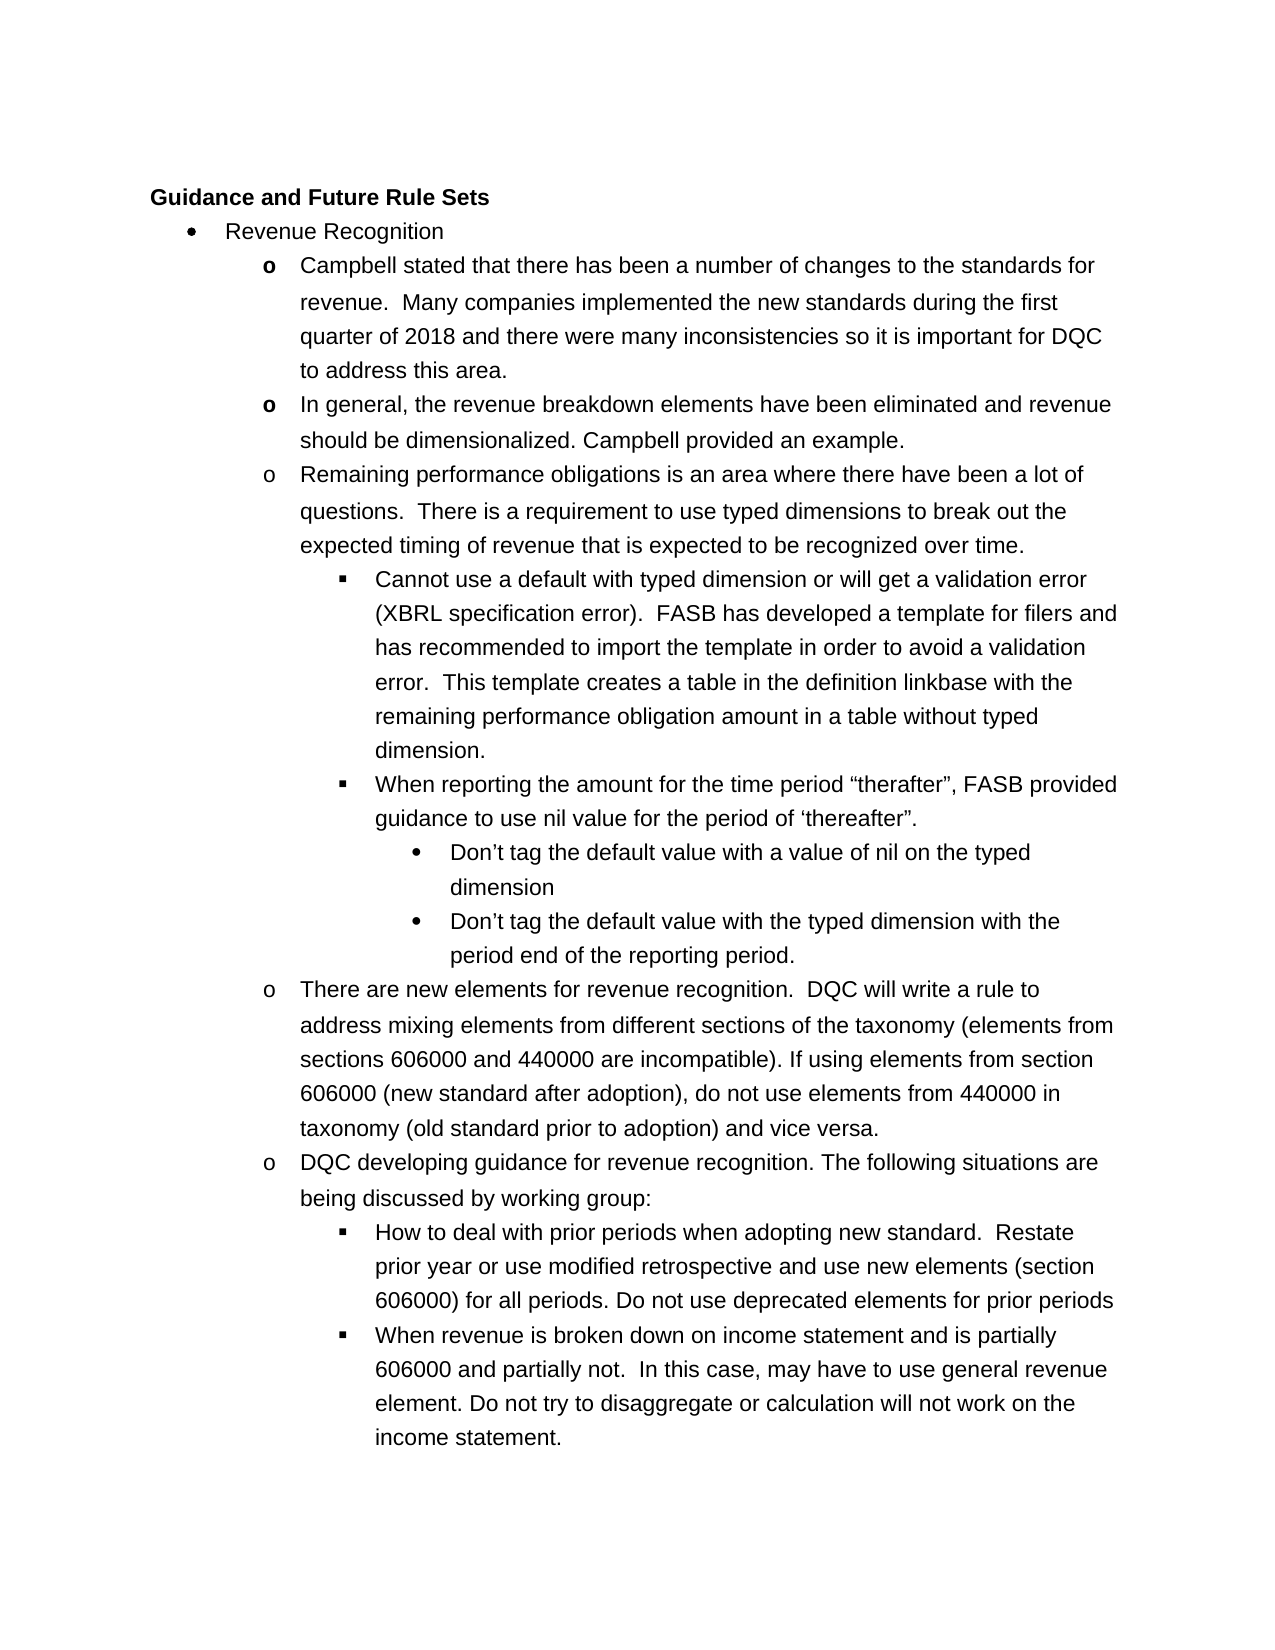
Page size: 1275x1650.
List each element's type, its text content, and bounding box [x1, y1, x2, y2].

list When reporting the amount for the time period “therafter”, FASB provided guidance to use nil value for the period of ‘thereafter”. [337, 771, 1125, 831]
list In general, the revenue breakdown elements have been eliminated and revenue should be dimensionalized. Campbell provided an example. [262, 391, 1125, 454]
list Revenue Recognition [187, 218, 1125, 245]
list There are new elements for revenue recognition. DQC will write a rule to address mixing elements from different sections of the taxonomy (elements from sections 606000 and 440000 are incompatible). If using elements from section 606000 (new standard after adoption), do not use elements from 440000 in taxonomy (old standard prior to adoption) and vice versa. [262, 976, 1125, 1141]
list Don’t tag the default value with the typed dimension with the period end of the reporting period. [412, 908, 1125, 968]
list Remaining performance obligations is an area where there have been a lot of questions. There is a requirement to use typed dimensions to break out the expected timing of revenue that is expected to be recognized over time. [262, 461, 1125, 558]
list When revenue is broken down on income statement and is partially 606000 and partially not. In this case, may have to use general revenue element. Do not try to disaggregate or calculation will not work on the income statement. [337, 1322, 1125, 1450]
text Guidance and Future Rule Sets [150, 184, 1125, 211]
list DQC developing guidance for revenue recognition. The following situations are being discussed by working group: [262, 1149, 1125, 1211]
list Campbell stated that there has been a number of changes to the standards for revenue. Many companies implemented the new standards during the first quarter of 2018 and there were many inconsistencies so it is important for DQC to address this area. [262, 252, 1125, 383]
list Don’t tag the default value with a value of nil on the typed dimension [412, 839, 1125, 900]
list Cannot use a default with typed dimension or will get a validation error (XBRL specification error). FASB has developed a template for filers and has recommended to import the template in order to avoid a validation error. This template creates a table in the definition linkbase with the remaining performance obligation amount in a table without typed dimension. [337, 566, 1125, 763]
list How to deal with prior periods when adopting new standard. Restate prior year or use modified retrospective and use new elements (section 606000) for all periods. Do not use deprecated elements for prior periods [337, 1219, 1125, 1314]
